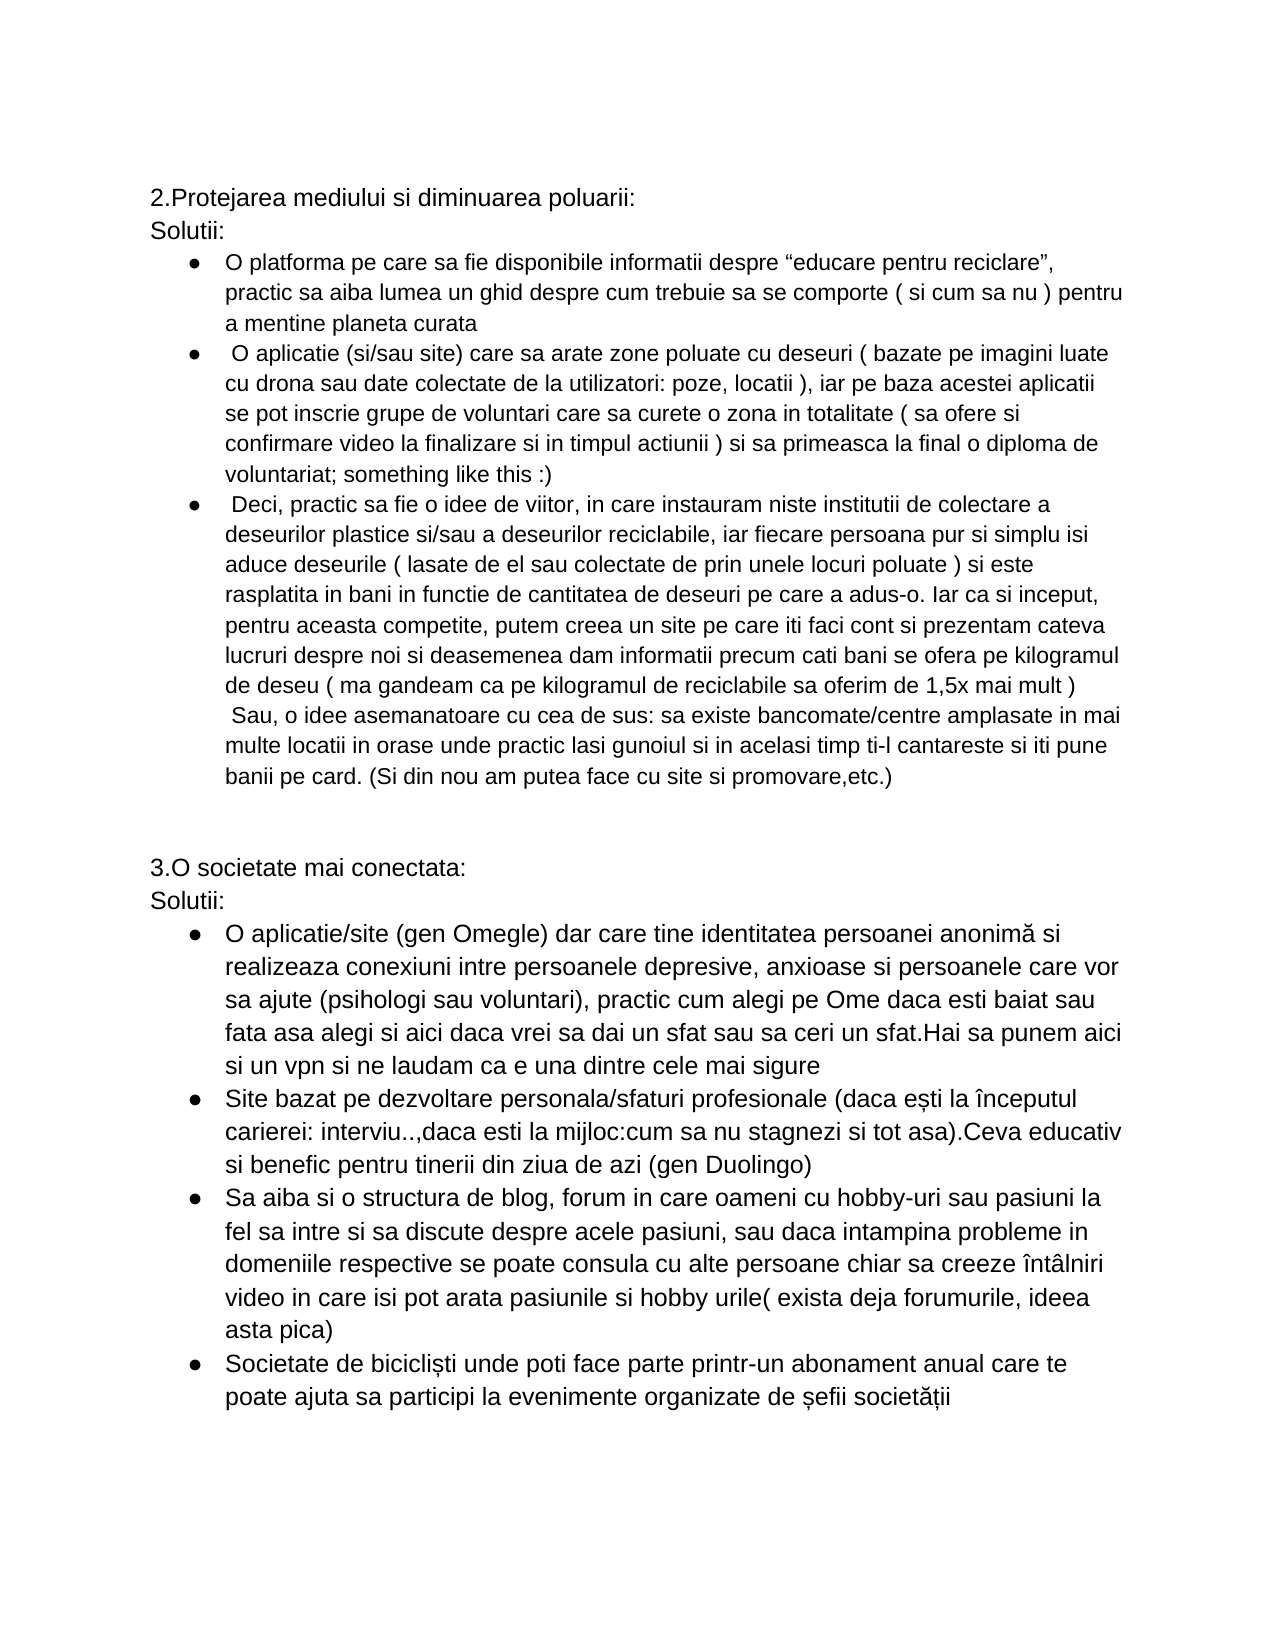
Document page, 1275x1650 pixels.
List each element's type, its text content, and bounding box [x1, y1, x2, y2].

text 3.O societate mai conectata: [150, 853, 1125, 882]
text 2.Protejarea mediului si diminuarea poluarii: [150, 183, 1125, 212]
text Sau, o idee asemanatoare cu cea de sus: sa existe bancomate/centre amplasate in mai multe locatii in orase unde practic lasi gunoiul si in acelasi timp ti-l cantareste si iti pune banii pe card. (Si din nou am putea face cu site si promovare,etc.) [225, 702, 1125, 789]
text Solutii: [150, 216, 1125, 245]
list Deci, practic sa fie o idee de viitor, in care instauram niste institutii de colectare a deseurilor plastice si/sau a deseurilor reciclabile, iar fiecare persoana pur si simplu isi aduce deseurile ( lasate de el sau colectate de prin unele locuri poluate ) si este rasplatita in bani in functie de cantitatea de deseuri pe care a adus-o. Iar ca si inceput, pentru aceasta competite, putem creea un site pe care iti faci cont si prezentam cateva lucruri despre noi si deasemenea dam informatii precum cati bani se ofera pe kilogramul de deseu ( ma gandeam ca pe kilogramul de reciclabile sa oferim de 1,5x mai mult ) [187, 491, 1125, 698]
text Solutii: [150, 886, 1125, 915]
list O aplicatie (si/sau site) care sa arate zone poluate cu deseuri ( bazate pe imagini luate cu drona sau date colectate de la utilizatori: poze, locatii ), iar pe baza acestei aplicatii se pot inscrie grupe de voluntari care sa curete o zona in totalitate ( sa ofere si confirmare video la finalizare si in timpul actiunii ) si sa primeasca la final o diploma de voluntariat; something like this :) [187, 340, 1125, 487]
list O aplicatie/site (gen Omegle) dar care tine identitatea persoanei anonimă si realizeaza conexiuni intre persoanele depresive, anxioase si persoanele care vor sa ajute (psihologi sau voluntari), practic cum alegi pe Ome daca esti baiat sau fata asa alegi si aici daca vrei sa dai un sfat sau sa ceri un sfat.Hai sa punem aici si un vpn si ne laudam ca e una dintre cele mai sigure [187, 919, 1125, 1080]
list Sa aiba si o structura de blog, forum in care oameni cu hobby-uri sau pasiuni la fel sa intre si sa discute despre acele pasiuni, sau daca intampina probleme in domeniile respective se poate consula cu alte persoane chiar sa creeze întâlniri video in care isi pot arata pasiunile si hobby urile( exista deja forumurile, ideea asta pica) [187, 1183, 1125, 1344]
list Site bazat pe dezvoltare personala/sfaturi profesionale (daca ești la începutul carierei: interviu..,daca esti la mijloc:cum sa nu stagnezi si tot asa).Ceva educativ si benefic pentru tinerii din ziua de azi (gen Duolingo) [187, 1084, 1125, 1179]
list Societate de bicicliști unde poti face parte printr-un abonament anual care te poate ajuta sa participi la evenimente organizate de șefii societății [187, 1348, 1125, 1410]
list O platforma pe care sa fie disponibile informatii despre “educare pentru reciclare”, practic sa aiba lumea un ghid despre cum trebuie sa se comporte ( si cum sa nu ) pentru a mentine planeta curata [187, 249, 1125, 336]
